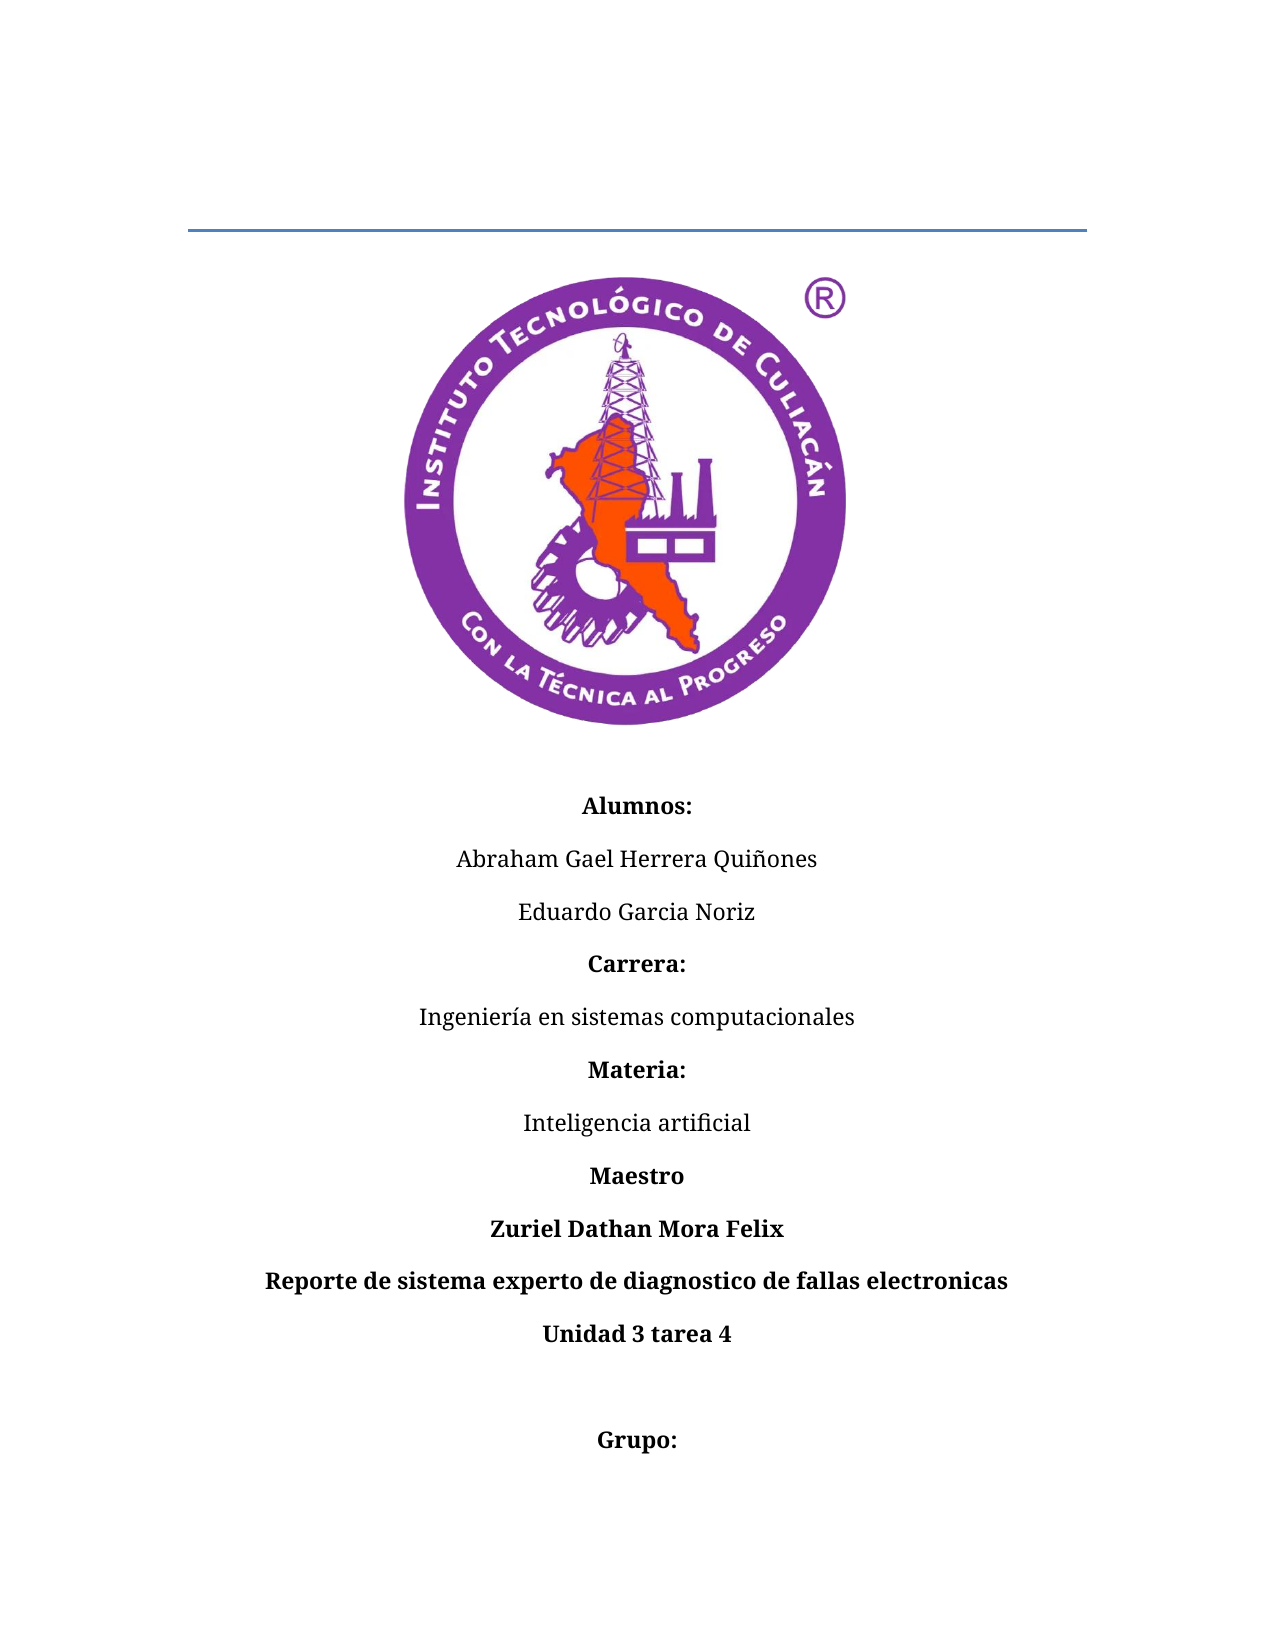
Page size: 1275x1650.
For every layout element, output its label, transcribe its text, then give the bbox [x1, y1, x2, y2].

picture [393, 262, 858, 736]
text Inteligencia artificial [187, 1107, 1086, 1138]
text Unidad 3 tarea 4 [187, 1318, 1086, 1349]
text Grupo: [187, 1424, 1086, 1455]
text Reporte de sistema experto de diagnostico de fallas electronicas [187, 1265, 1086, 1297]
text Maestro [187, 1160, 1086, 1191]
text Ingeniería en sistemas computacionales [187, 1001, 1086, 1032]
text Eduardo Garcia Noriz [187, 896, 1086, 927]
text Abraham Gael Herrera Quiñones [187, 843, 1086, 874]
text Materia: [187, 1054, 1086, 1085]
text Carrera: [187, 948, 1086, 980]
text Zuriel Dathan Mora Felix [187, 1212, 1086, 1244]
text Alumnos: [187, 790, 1086, 821]
